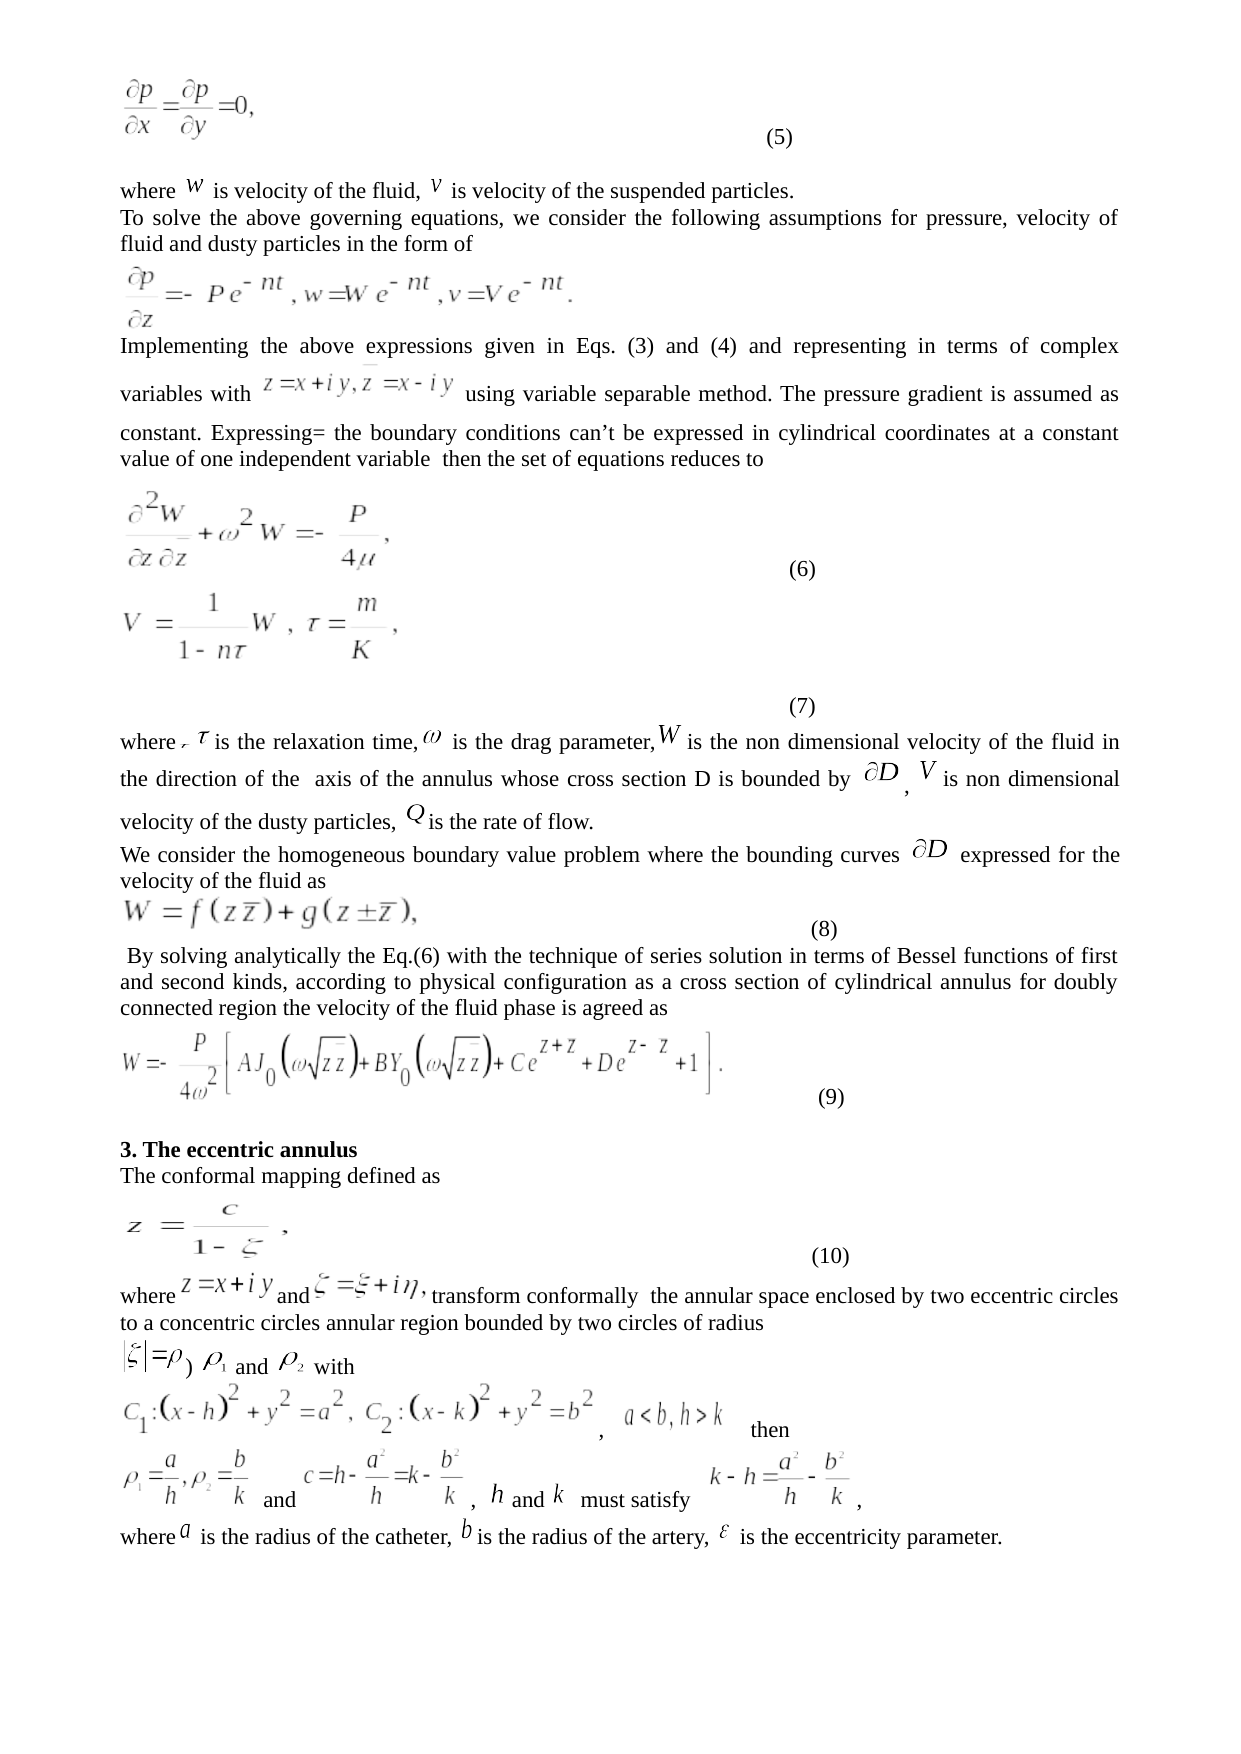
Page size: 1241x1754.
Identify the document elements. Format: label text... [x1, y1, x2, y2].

text , then [120, 1380, 1120, 1443]
text 3. The eccentric annulus [120, 1136, 1120, 1162]
text and , and must satisfy , [120, 1443, 1120, 1513]
text (9) [120, 1021, 1120, 1109]
text (7) [120, 581, 1120, 719]
text whereis the relaxation time, is the drag parameter,is the non dimensional velocity of the fluid in the direction of the axis of the annulus whose cross section D is bounded by , is non dimensional velocity of the dusty particles, is the rate of flow. [120, 719, 1120, 834]
text (8) [120, 894, 1120, 942]
text To solve the above governing equations, we consider the following assumptions for pressure, velocity of fluid and dusty particles in the form of [120, 204, 1120, 257]
text The conformal mapping defined as [120, 1162, 1120, 1188]
text where is velocity of the fluid, is velocity of the suspended particles. [120, 173, 1120, 204]
text By solving analytically the Eq.(6) with the technique of series solution in terms of Bessel functions of first and second kinds, according to physical configuration as a cross section of cylindrical annulus for doubly connected region the velocity of the fluid phase is agreed as [120, 942, 1120, 1021]
text Implementing the above expressions given in Eqs. (3) and (4) and representing in terms of complex variables with using variable separable method. The pressure gradient is assumed as constant. Expressing= the boundary conditions can’t be expressed in cylindrical coordinates at a constant value of one independent variable then the set of equations reduces to [120, 332, 1120, 486]
text (5) [120, 75, 1120, 149]
text ) and with [120, 1335, 1120, 1380]
text (6) [120, 486, 1120, 581]
text We consider the homogeneous boundary value problem where the bounding curves expressed for the velocity of the fluid as [120, 834, 1120, 894]
text whereandtransform conformally the annular space enclosed by two eccentric circles to a concentric circles annular region bounded by two circles of radius [120, 1268, 1120, 1335]
text where is the radius of the catheter, is the radius of the artery, is the eccentricity parameter. [120, 1513, 1120, 1549]
text (10) [120, 1188, 1120, 1268]
